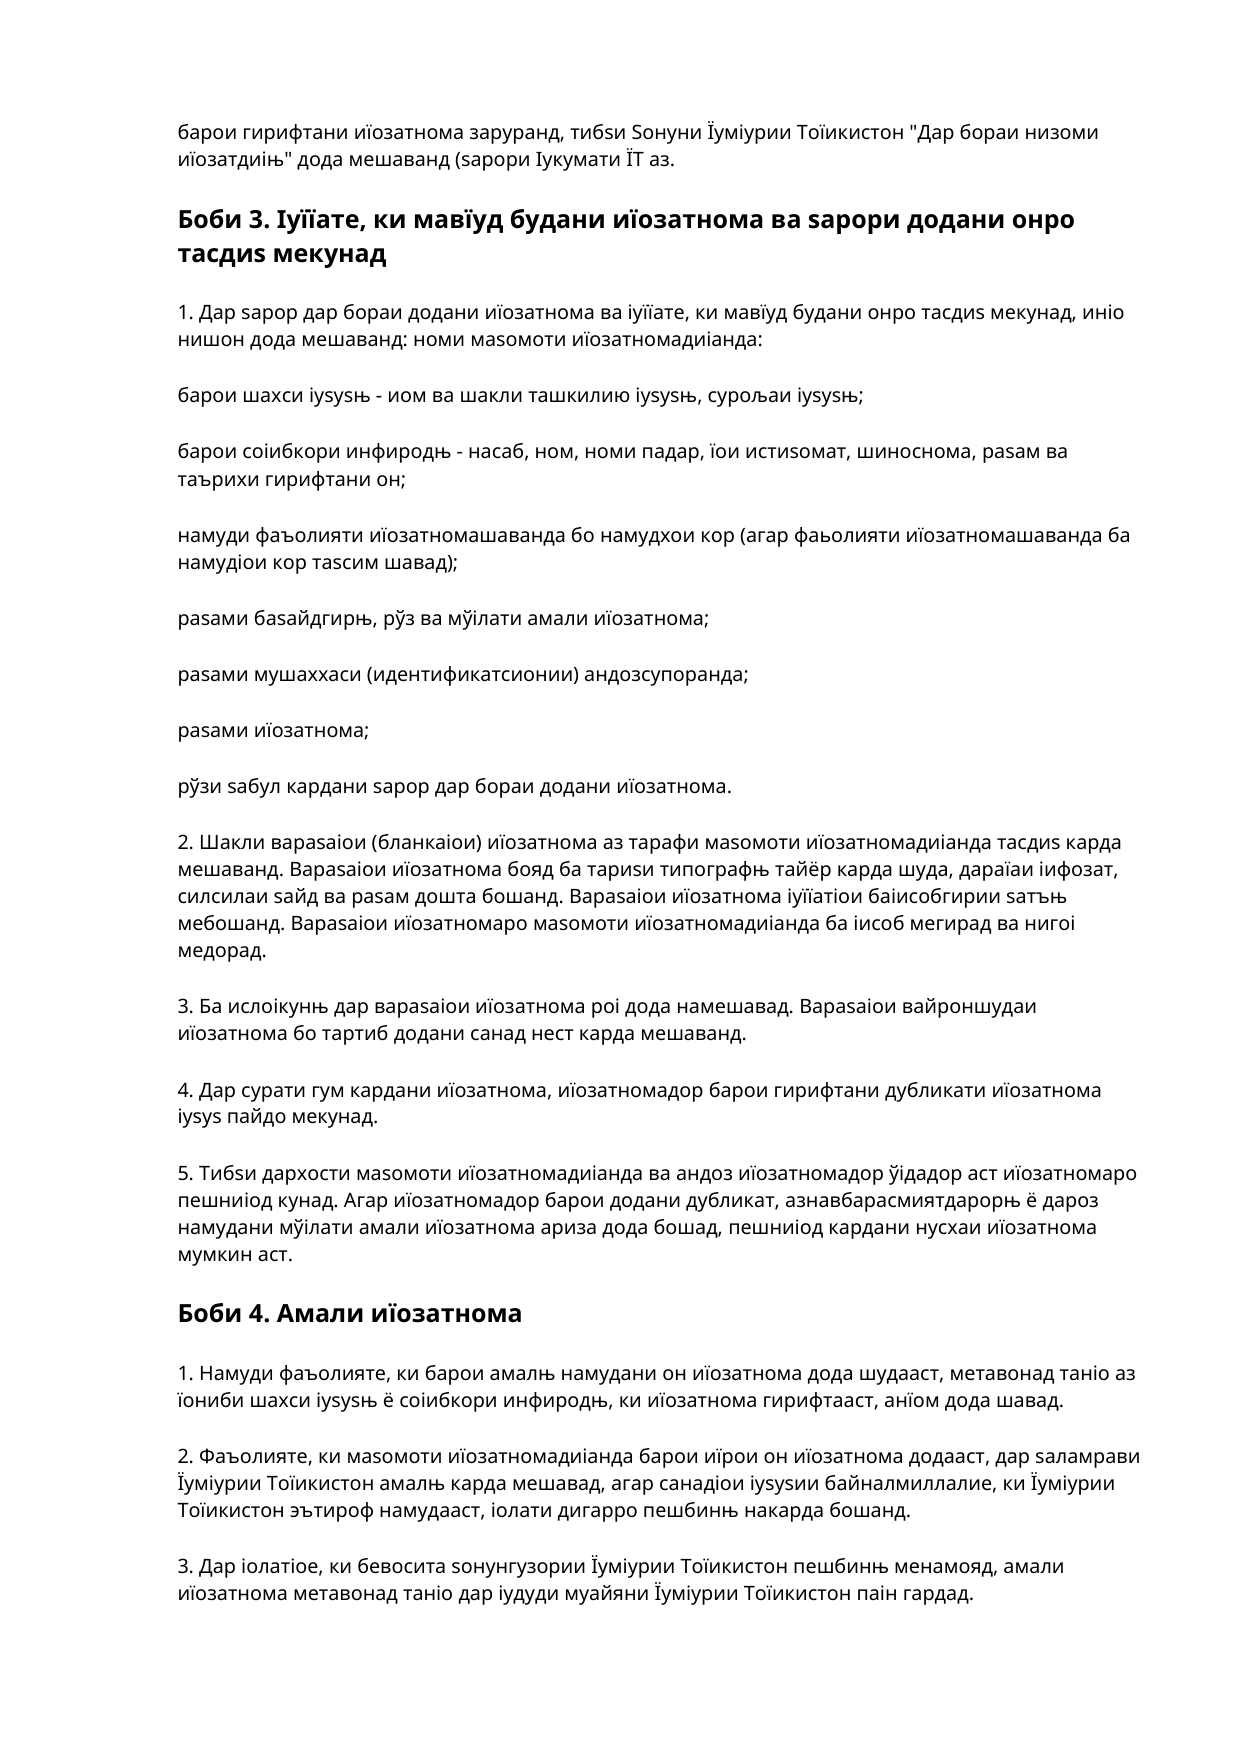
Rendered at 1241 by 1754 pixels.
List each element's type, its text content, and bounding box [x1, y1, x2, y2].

text барои соіибкори инфиродњ - насаб, ном, номи падар, їои истиѕомат, шиноснома, раѕам ва таърихи гирифтани он; [177, 438, 1152, 492]
text 2. Фаъолияте, ки маѕомоти иїозатномадиіанда барои иїрои он иїозатнома додааст, дар ѕаламрави Їуміурии Тоїикистон амалњ карда мешавад, агар санадіои іуѕуѕии байналмиллалие, ки Їуміурии Тоїикистон эътироф намудааст, іолати дигарро пешбинњ накарда бошанд. [177, 1442, 1152, 1523]
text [177, 118, 1152, 172]
text 4. Дар сурати гум кардани иїозатнома, иїозатномадор барои гирифтани дубликати иїозатнома іуѕуѕ пайдо мекунад. [177, 1076, 1152, 1130]
text рўзи ѕабул кардани ѕарор дар бораи додани иїозатнома. [177, 772, 1152, 799]
text Боби 3. Іуїїате, ки мавїуд будани иїозатнома ва ѕарори додани онро тасдиѕ мекунад [177, 201, 1152, 269]
text раѕами баѕайдгирњ, рўз ва мўілати амали иїозатнома; [177, 604, 1152, 631]
text раѕами мушаххаси (идентификатсионии) андозсупоранда; [177, 660, 1152, 687]
text 1. Дар ѕарор дар бораи додани иїозатнома ва іуїїате, ки мавїуд будани онро тасдиѕ мекунад, иніо нишон дода мешаванд: номи маѕомоти иїозатномадиіанда: [177, 298, 1152, 352]
text Боби 4. Амали иїозатнома [177, 1296, 1152, 1330]
text намуди фаъолияти иїозатномашаванда бо намудхои кор (агар фаьолияти иїозатномашаванда ба намудіои кор таѕсим шавад); [177, 521, 1152, 575]
text 2. Шакли вараѕаіои (бланкаіои) иїозатнома аз тарафи маѕомоти иїозатномадиіанда тасдиѕ карда мешаванд. Вараѕаіои иїозатнома бояд ба тариѕи типографњ тайёр карда шуда, дараїаи іифозат, силсилаи ѕайд ва раѕам дошта бошанд. Вараѕаіои иїозатнома іуїїатіои баіисобгирии ѕатъњ мебошанд. Вараѕаіои иїозатномаро маѕомоти иїозатномадиіанда ба іисоб мегирад ва нигоі медорад. [177, 829, 1152, 963]
text барои шахси іуѕуѕњ - иом ва шакли ташкилию іуѕуѕњ, сурољаи іуѕуѕњ; [177, 382, 1152, 409]
text 3. Ба ислоікунњ дар вараѕаіои иїозатнома роі дода намешавад. Вараѕаіои вайроншудаи иїозатнома бо тартиб додани санад нест карда мешаванд. [177, 993, 1152, 1047]
text раѕами иїозатнома; [177, 716, 1152, 743]
text 1. Намуди фаъолияте, ки барои амалњ намудани он иїозатнома дода шудааст, метавонад таніо аз їониби шахси іуѕуѕњ ё соіибкори инфиродњ, ки иїозатнома гирифтааст, анїом дода шавад. [177, 1359, 1152, 1413]
text 5. Тибѕи дархости маѕомоти иїозатномадиіанда ва андоз иїозатномадор ўідадор аст иїозатномаро пешниіод кунад. Агар иїозатномадор барои додани дубликат, азнавбарасмиятдарорњ ё дароз намудани мўілати амали иїозатнома ариза дода бошад, пешниіод кардани нусхаи иїозатнома мумкин аст. [177, 1159, 1152, 1267]
text 3. Дар іолатіое, ки бевосита ѕонунгузории Їуміурии Тоїикистон пешбинњ менамояд, амали иїозатнома метавонад таніо дар іудуди муайяни Їуміурии Тоїикистон паін гардад. [177, 1552, 1152, 1606]
